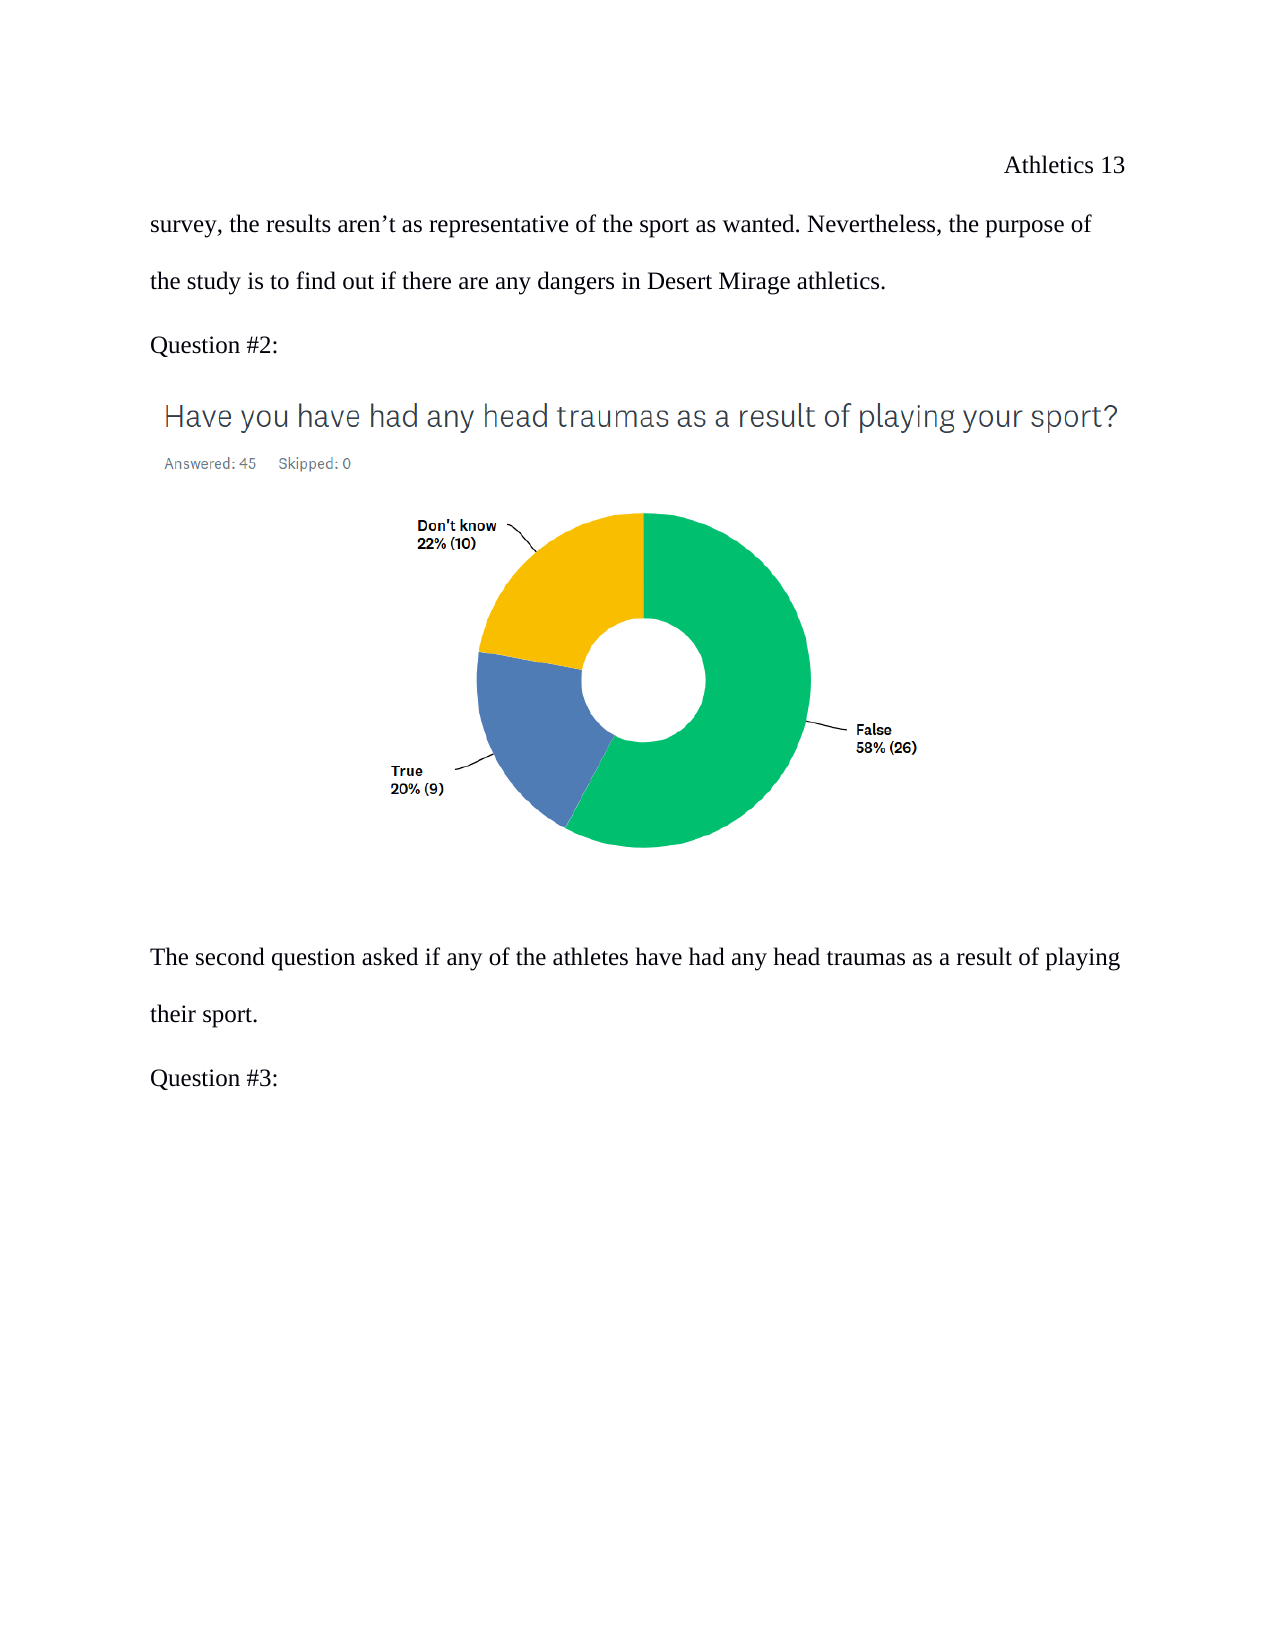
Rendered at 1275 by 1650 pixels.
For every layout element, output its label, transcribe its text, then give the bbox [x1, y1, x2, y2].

picture [150, 393, 1125, 879]
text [150, 209, 1125, 295]
text Question #3: [150, 1063, 1125, 1092]
text Question #2: [150, 330, 1125, 358]
text The second question asked if any of the athletes have had any head traumas as a result of playing their sport. [150, 879, 1125, 1028]
